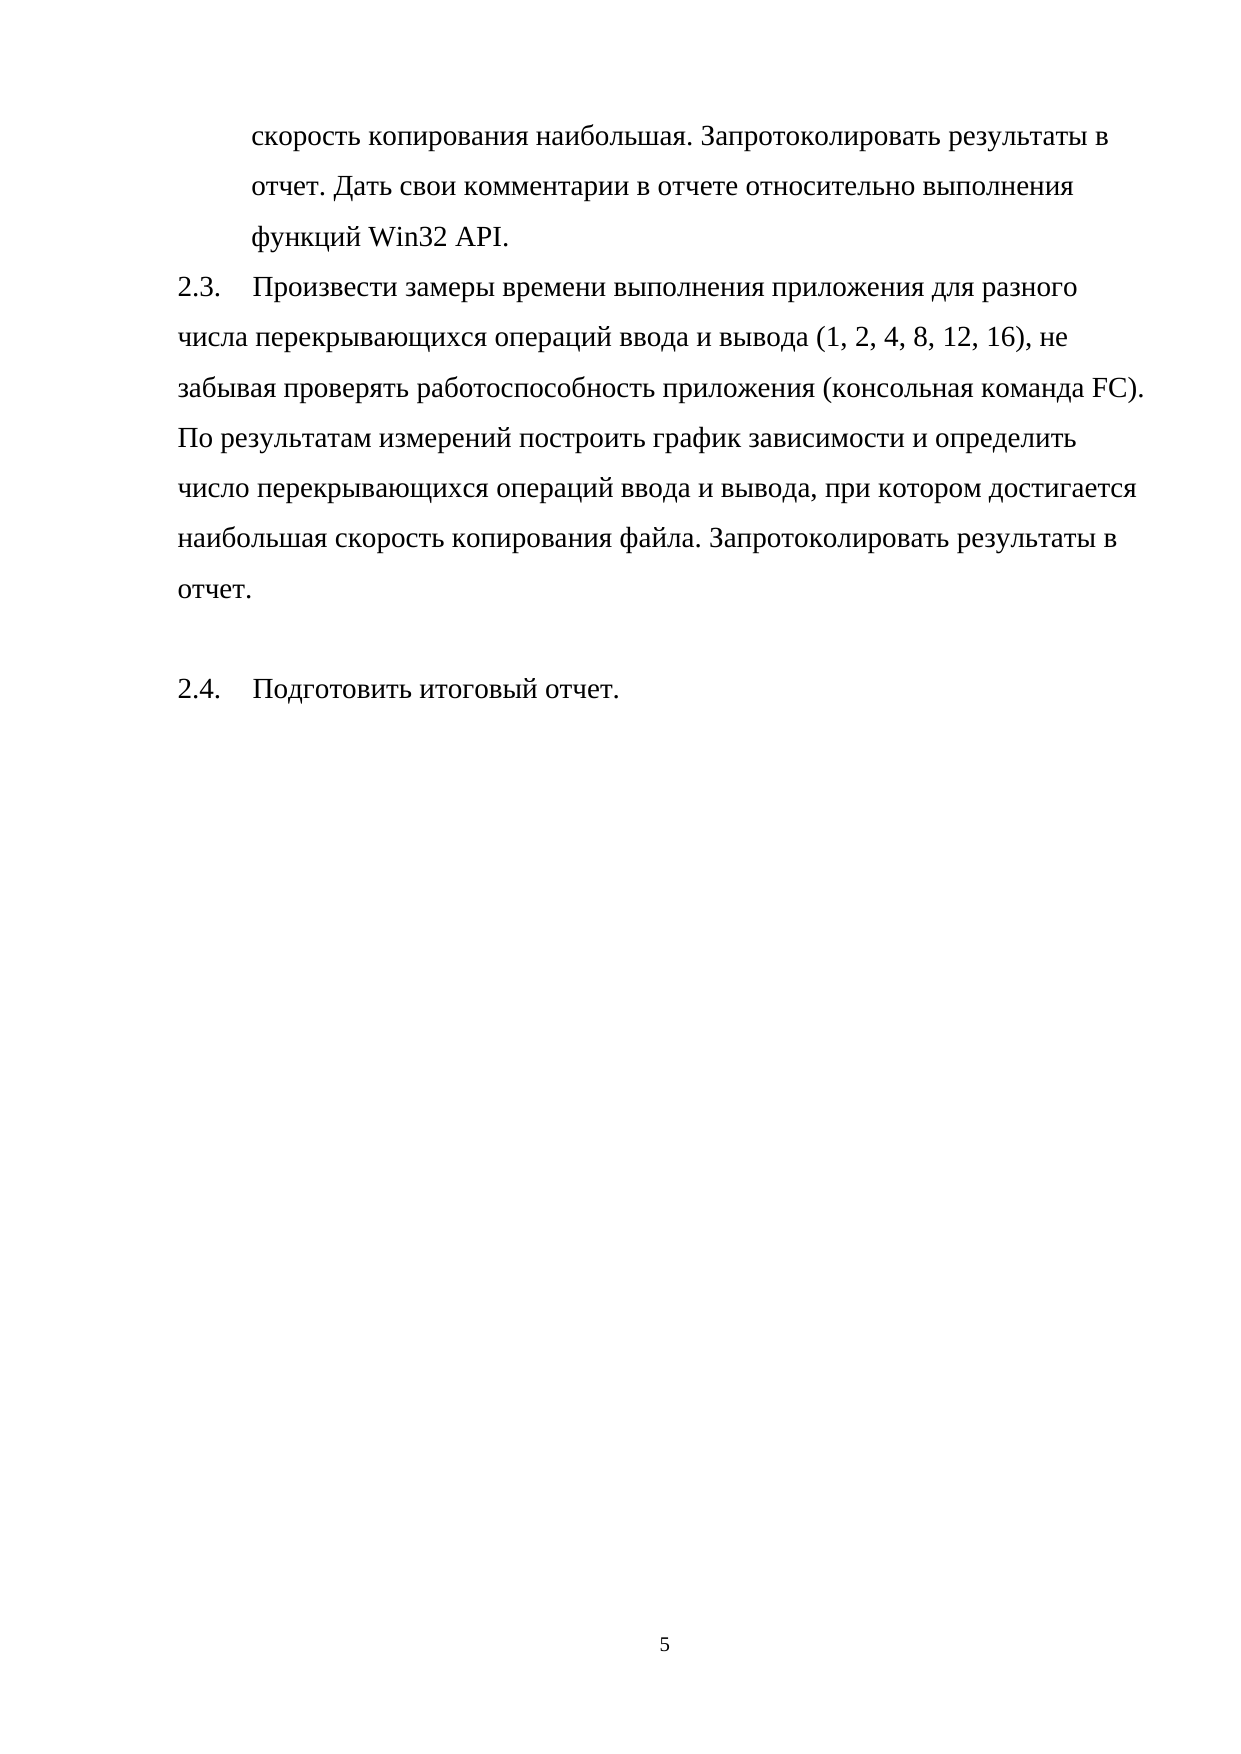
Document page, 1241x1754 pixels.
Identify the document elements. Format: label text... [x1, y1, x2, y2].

list Произвести замеры времени выполнения приложения для разного [177, 269, 1152, 303]
text наибольшая скорость копирования файла. Запротоколировать результаты в [177, 521, 1152, 554]
text числа перекрывающихся операций ввода и вывода (1, 2, 4, 8, 12, 16), не [177, 319, 1152, 353]
list Подготовить итоговый отчет. [177, 672, 1152, 705]
text забывая проверять работоспособность приложения (консольная команда FC). [177, 370, 1152, 403]
text отчет. [177, 571, 1152, 604]
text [251, 118, 1152, 252]
text По результатам измерений построить график зависимости и определить число перекрывающихся операций ввода и вывода, при котором достигается [177, 420, 1152, 504]
